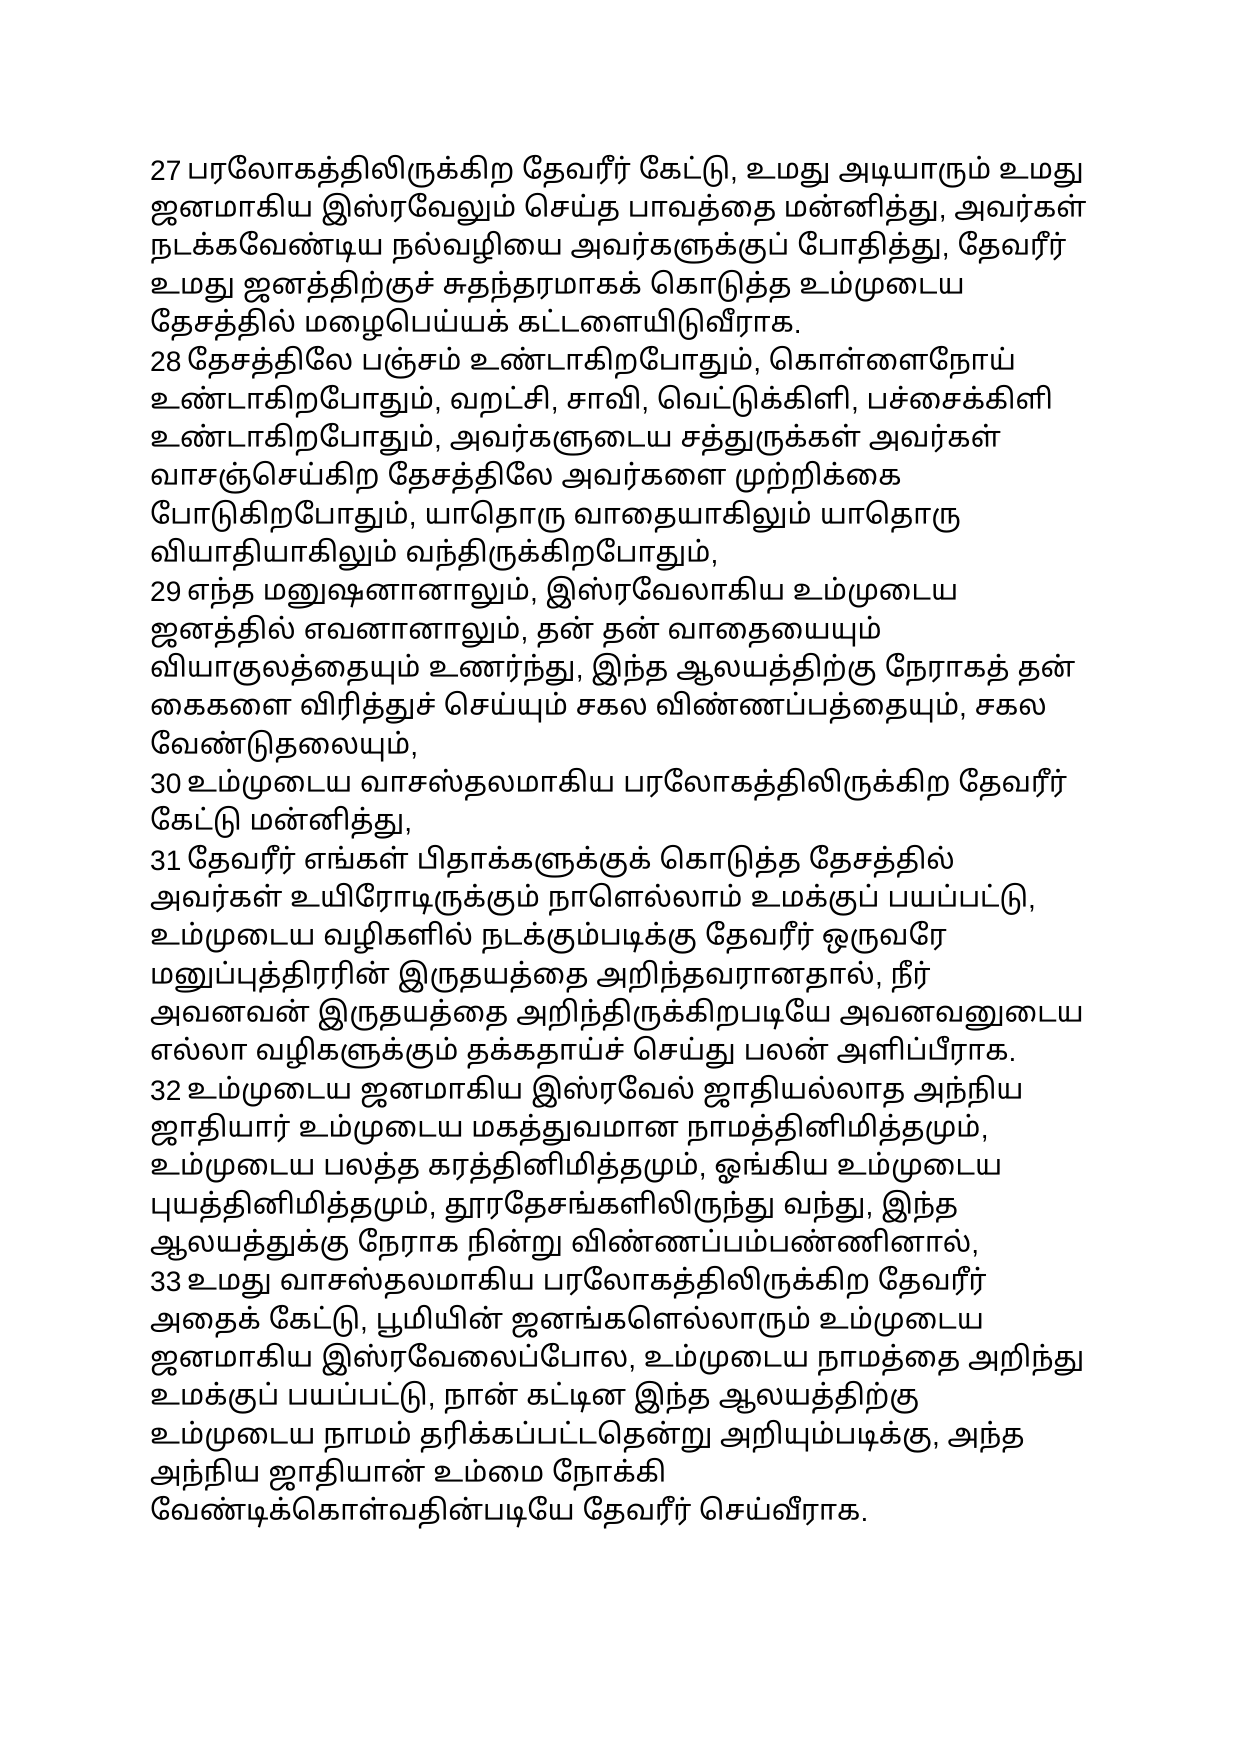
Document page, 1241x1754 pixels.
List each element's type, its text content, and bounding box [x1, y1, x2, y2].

text 31தேவரீர் எங்கள் பிதாக்களுக்குக் கொடுத்த தேசத்தில் அவர்கள் உயிரோடிருக்கும் நாளெல்லாம் உமக்குப் பயப்பட்டு, உம்முடைய வழிகளில் நடக்கும்படிக்கு தேவரீர் ஒருவரே மனுப்புத்திரரின் இருதயத்தை அறிந்தவரானதால், நீர் அவனவன் இருதயத்தை அறிந்திருக்கிறபடியே அவனவனுடைய எல்லா வழிகளுக்கும் தக்கதாய்ச் செய்து பலன் அளிப்பீராக. [150, 840, 1090, 1070]
text 29எந்த மனுஷனானாலும், இஸ்ரவேலாகிய உம்முடைய ஜனத்தில் எவனானாலும், தன் தன் வாதையையும் வியாகுலத்தையும் உணர்ந்து, இந்த ஆலயத்திற்கு நேராகத் தன் கைகளை விரித்துச் செய்யும் சகல விண்ணப்பத்தையும், சகல வேண்டுதலையும், [150, 572, 1090, 763]
text 30உம்முடைய வாசஸ்தலமாகிய பரலோகத்திலிருக்கிற தேவரீர் கேட்டு மன்னித்து, [150, 763, 1090, 840]
text 28தேசத்திலே பஞ்சம் உண்டாகிறபோதும், கொள்ளைநோய் உண்டாகிறபோதும், வறட்சி, சாவி, வெட்டுக்கிளி, பச்சைக்கிளி உண்டாகிறபோதும், அவர்களுடைய சத்துருக்கள் அவர்கள் வாசஞ்செய்கிற தேசத்திலே அவர்களை முற்றிக்கை போடுகிறபோதும், யாதொரு வாதையாகிலும் யாதொரு வியாதியாகிலும் வந்திருக்கிறபோதும், [150, 342, 1090, 572]
text 32உம்முடைய ஜனமாகிய இஸ்ரவேல் ஜாதியல்லாத அந்நிய ஜாதியார் உம்முடைய மகத்துவமான நாமத்தினிமித்தமும், உம்முடைய பலத்த கரத்தினிமித்தமும், ஓங்கிய உம்முடைய புயத்தினிமித்தமும், தூரதேசங்களிலிருந்து வந்து, இந்த ஆலயத்துக்கு நேராக நின்று விண்ணப்பம்பண்ணினால், [150, 1070, 1090, 1262]
text 33உமது வாசஸ்தலமாகிய பரலோகத்திலிருக்கிற தேவரீர் அதைக் கேட்டு, பூமியின் ஜனங்களெல்லாரும் உம்முடைய ஜனமாகிய இஸ்ரவேலைப்போல, உம்முடைய நாமத்தை அறிந்து உமக்குப் பயப்பட்டு, நான் கட்டின இந்த ஆலயத்திற்கு உம்முடைய நாமம் தரிக்கப்பட்டதென்று அறியும்படிக்கு, அந்த அந்நிய ஜாதியான் உம்மை நோக்கி வேண்டிக்கொள்வதின்படியே தேவரீர் செய்வீராக. [150, 1262, 1090, 1530]
text 27பரலோகத்திலிருக்கிற தேவரீர் கேட்டு, உமது அடியாரும் உமது ஜனமாகிய இஸ்ரவேலும் செய்த பாவத்தை மன்னித்து, அவர்கள் நடக்கவேண்டிய நல்வழியை அவர்களுக்குப் போதித்து, தேவரீர் உமது ஜனத்திற்குச் சுதந்தரமாகக் கொடுத்த உம்முடைய தேசத்தில் மழைபெய்யக் கட்டளையிடுவீராக. [150, 150, 1090, 342]
